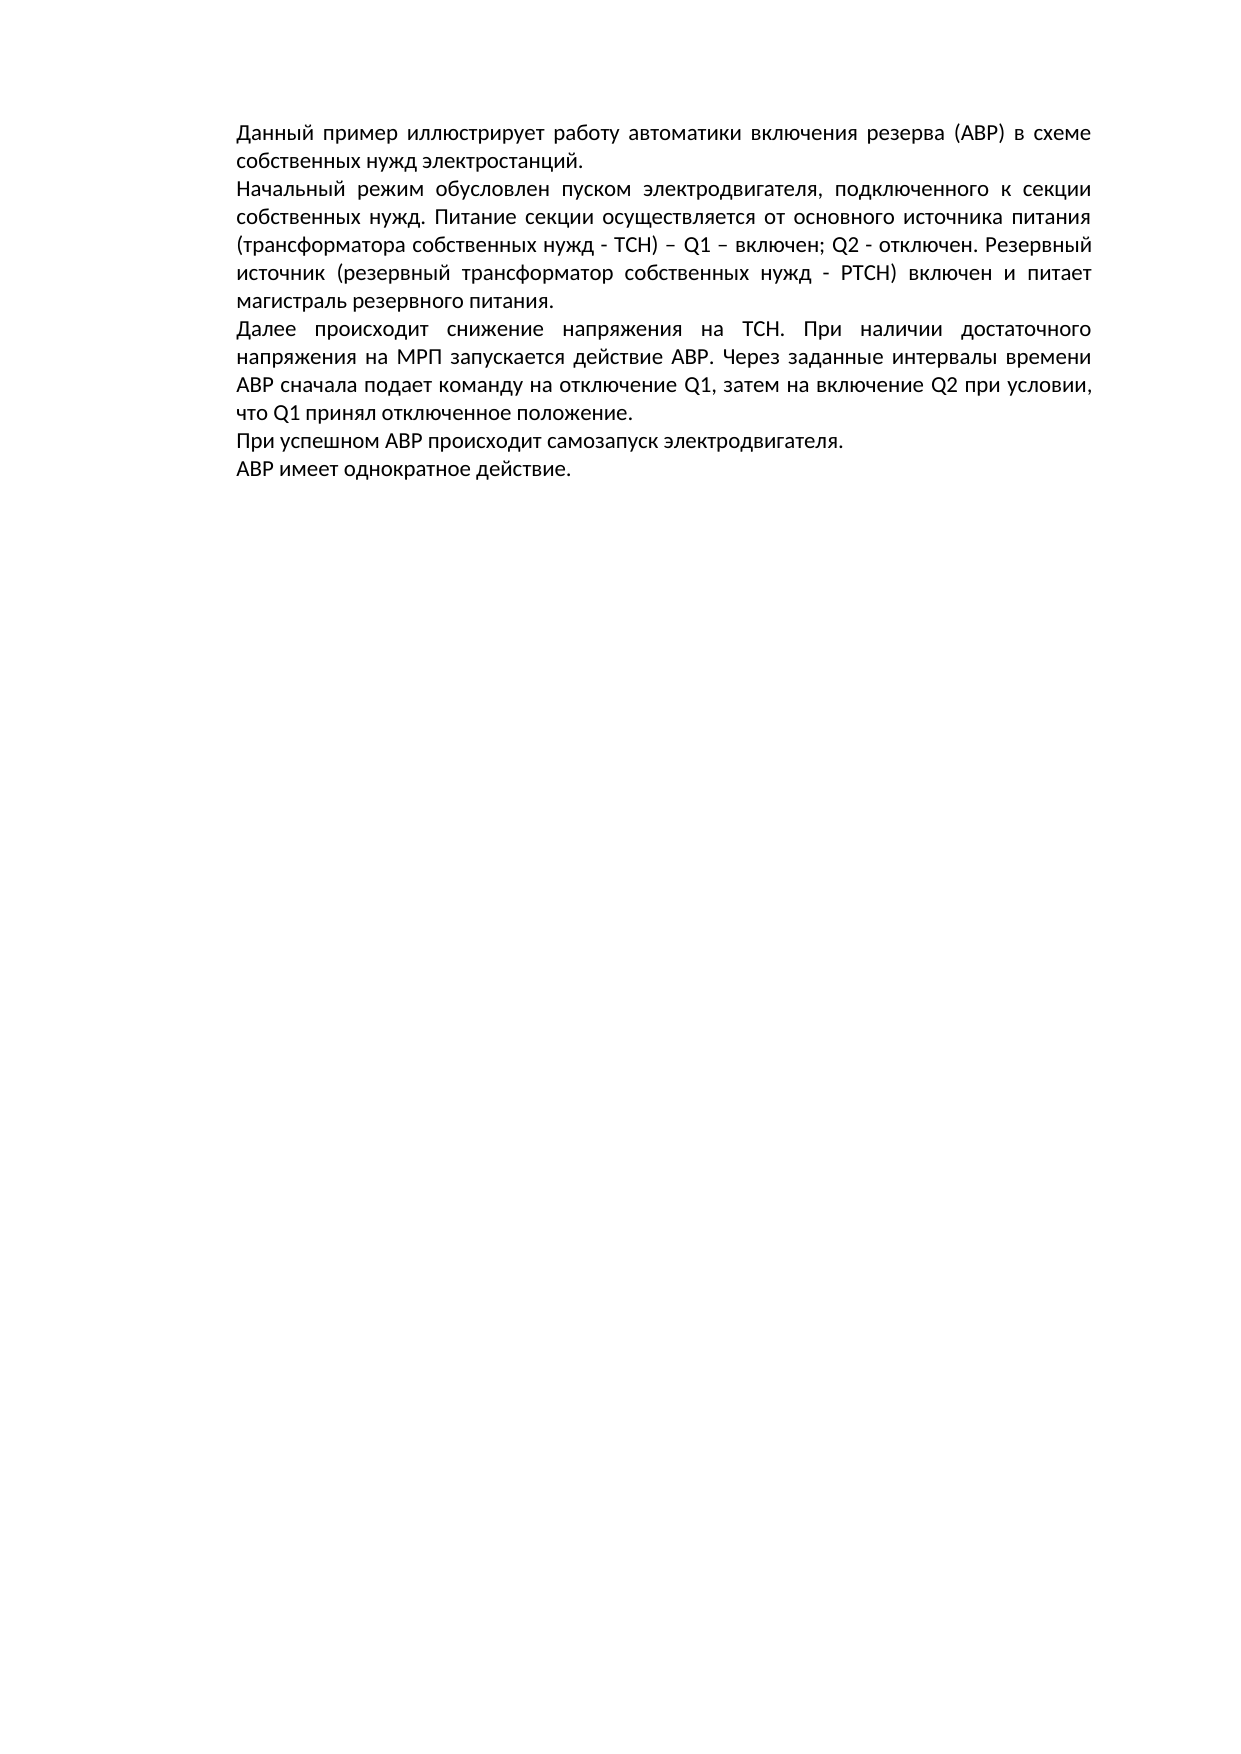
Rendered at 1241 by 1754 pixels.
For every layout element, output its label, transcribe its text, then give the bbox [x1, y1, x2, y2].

text Начальный режим обусловлен пуском электродвигателя, подключенного к секции собственных нужд. Питание секции осуществляется от основного источника питания (трансформатора собственных нужд - ТСН) – Q1 – включен; Q2 - отключен. Резервный источник (резервный трансформатор собственных нужд - РТСН) включен и питает магистраль резервного питания. [236, 174, 1093, 314]
text Данный пример иллюстрирует работу автоматики включения резерва (АВР) в схеме собственных нужд электростанций. [236, 118, 1093, 174]
text Далее происходит снижение напряжения на ТСН. При наличии достаточного напряжения на МРП запускается действие АВР. Через заданные интервалы времени АВР сначала подает команду на отключение Q1, затем на включение Q2 при условии, что Q1 принял отключенное положение. [236, 314, 1093, 426]
text АВР имеет однократное действие. [236, 454, 1093, 482]
text При успешном АВР происходит самозапуск электродвигателя. [236, 426, 1093, 454]
